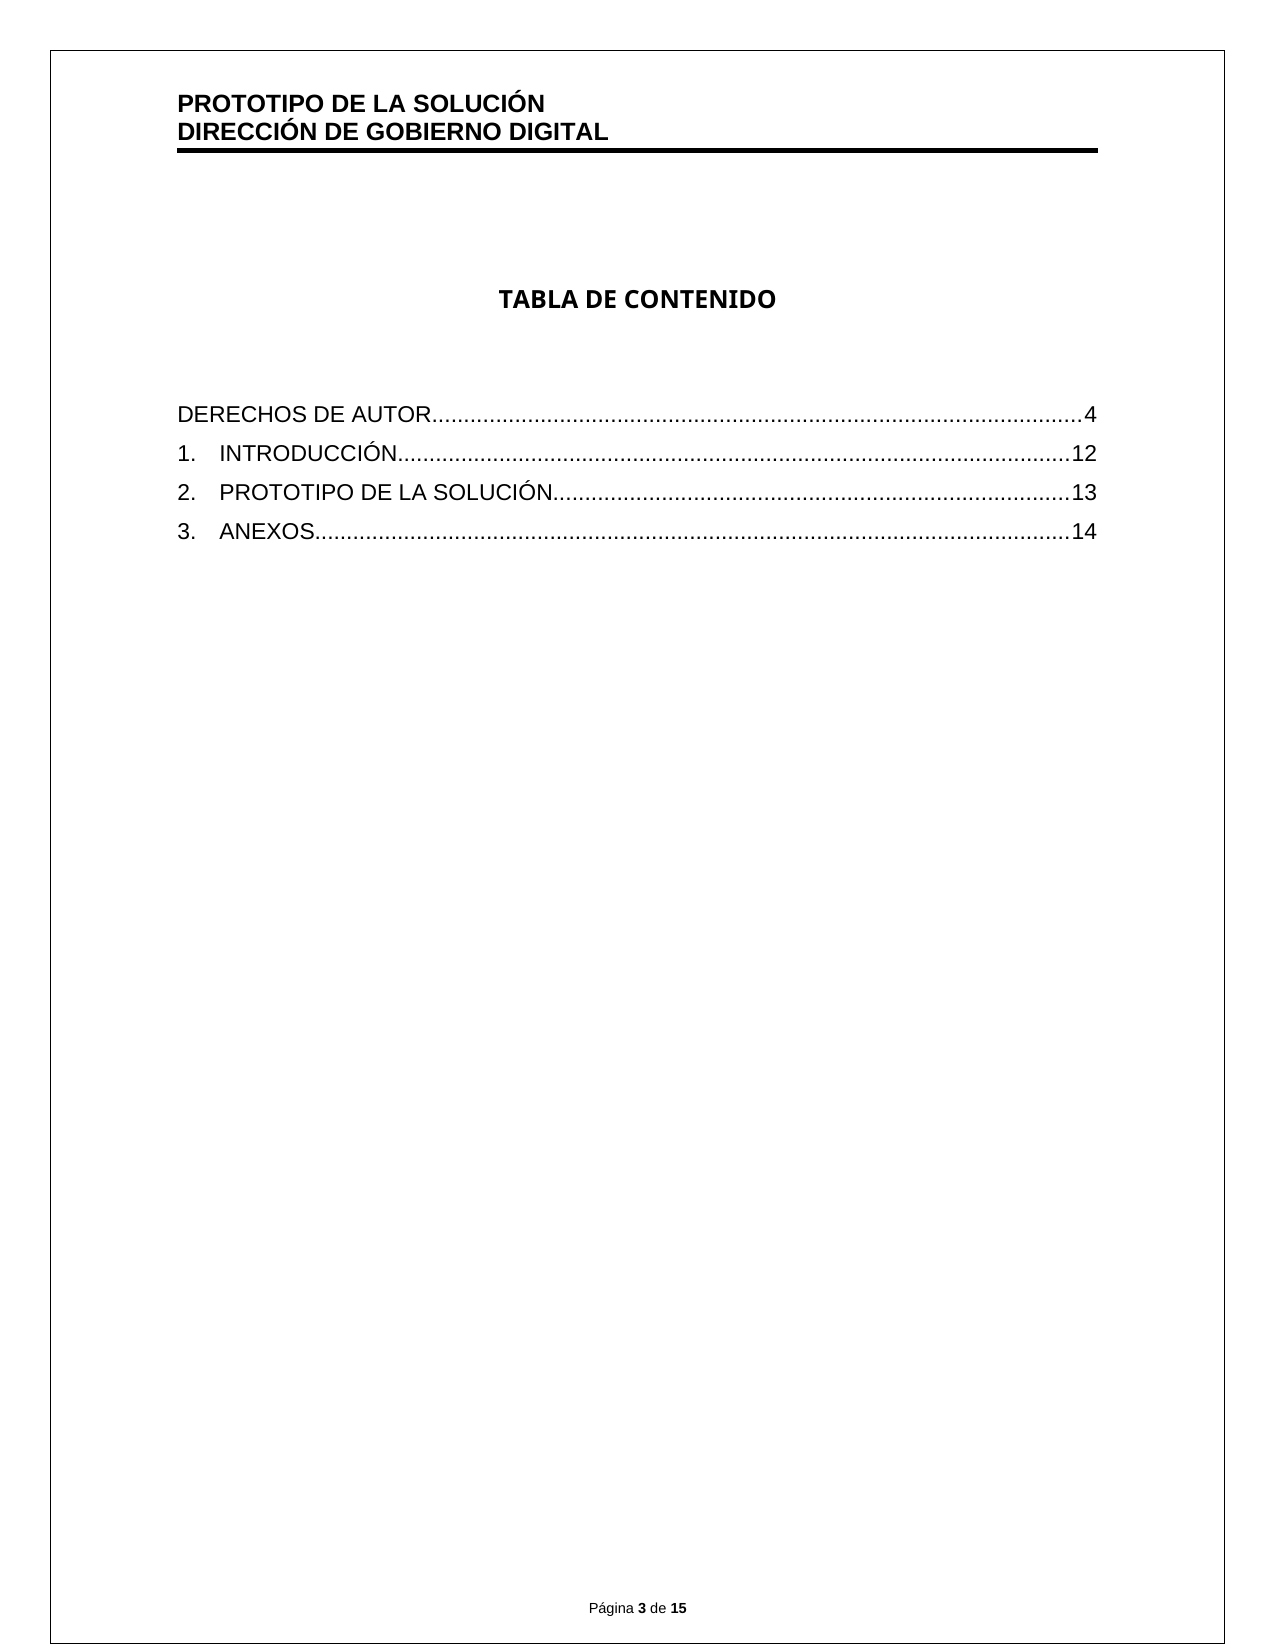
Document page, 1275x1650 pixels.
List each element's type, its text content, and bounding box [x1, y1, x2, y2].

text 2. PROTOTIPO DE LA SOLUCIÓN 13 [177, 479, 1098, 505]
text 1. INTRODUCCIÓN 12 [177, 440, 1098, 467]
text DERECHOS DE AUTOR 4 [177, 401, 1098, 428]
text 3. ANEXOS 14 [177, 518, 1098, 544]
text TABLA DE CONTENIDO [177, 282, 1098, 316]
